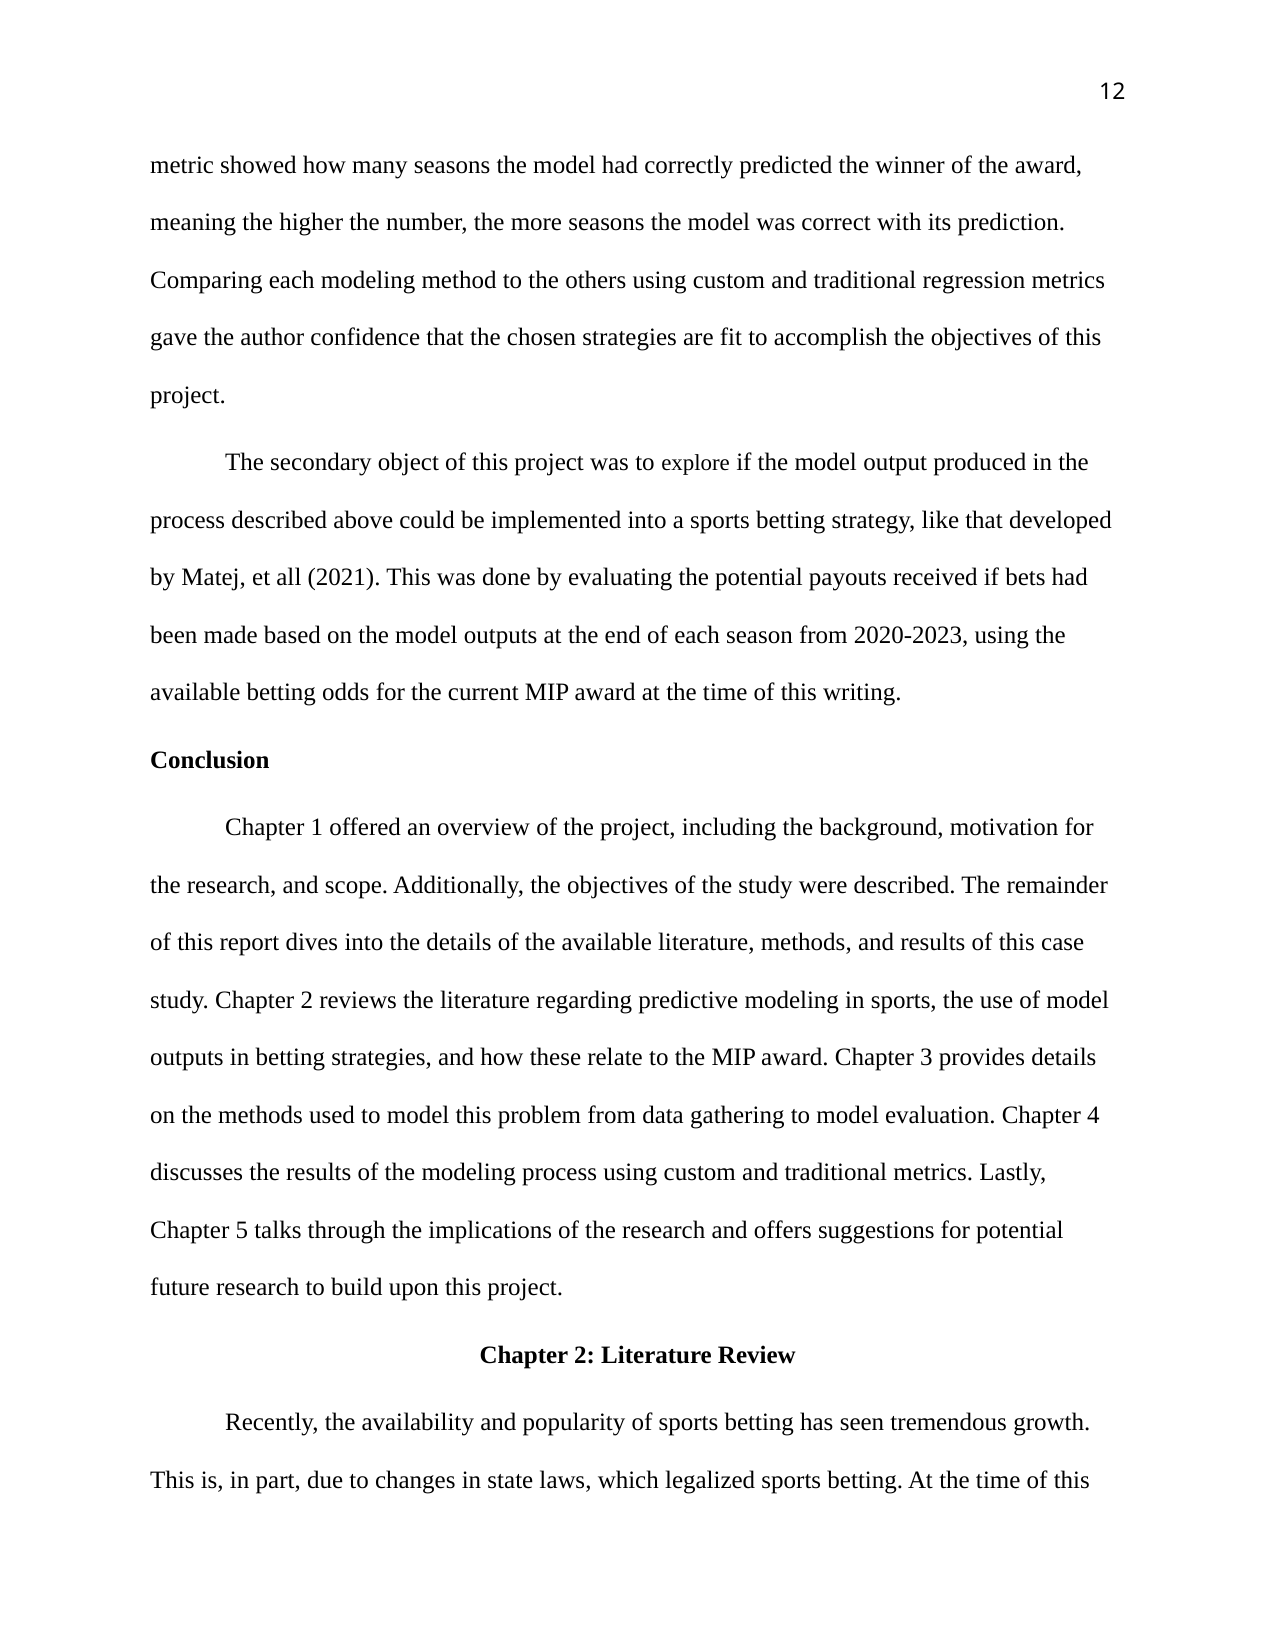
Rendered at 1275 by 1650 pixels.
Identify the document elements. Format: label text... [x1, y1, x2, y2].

subtitle Conclusion [150, 745, 1125, 774]
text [150, 1407, 1125, 1494]
subtitle Chapter 2: Literature Review [150, 1340, 1125, 1369]
text Chapter 1 offered an overview of the project, including the background, motivation for the research, and scope. Additionally, the objectives of the study were described. The remainder of this report dives into the details of the available literature, methods, and results of this case study. Chapter 2 reviews the literature regarding predictive modeling in sports, the use of model outputs in betting strategies, and how these relate to the MIP award. Chapter 3 provides details on the methods used to model this problem from data gathering to model evaluation. Chapter 4 discusses the results of the modeling process using custom and traditional metrics. Lastly, Chapter 5 talks through the implications of the research and offers suggestions for potential future research to build upon this project. [150, 812, 1125, 1301]
text The secondary object of this project was to explore if the model output produced in the process described above could be implemented into a sports betting strategy, like that developed by Matej, et all (2021). This was done by evaluating the potential payouts received if bets had been made based on the model outputs at the end of each season from 2020-2023, using the available betting odds for the current MIP award at the time of this writing. [150, 447, 1125, 706]
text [150, 150, 1125, 409]
